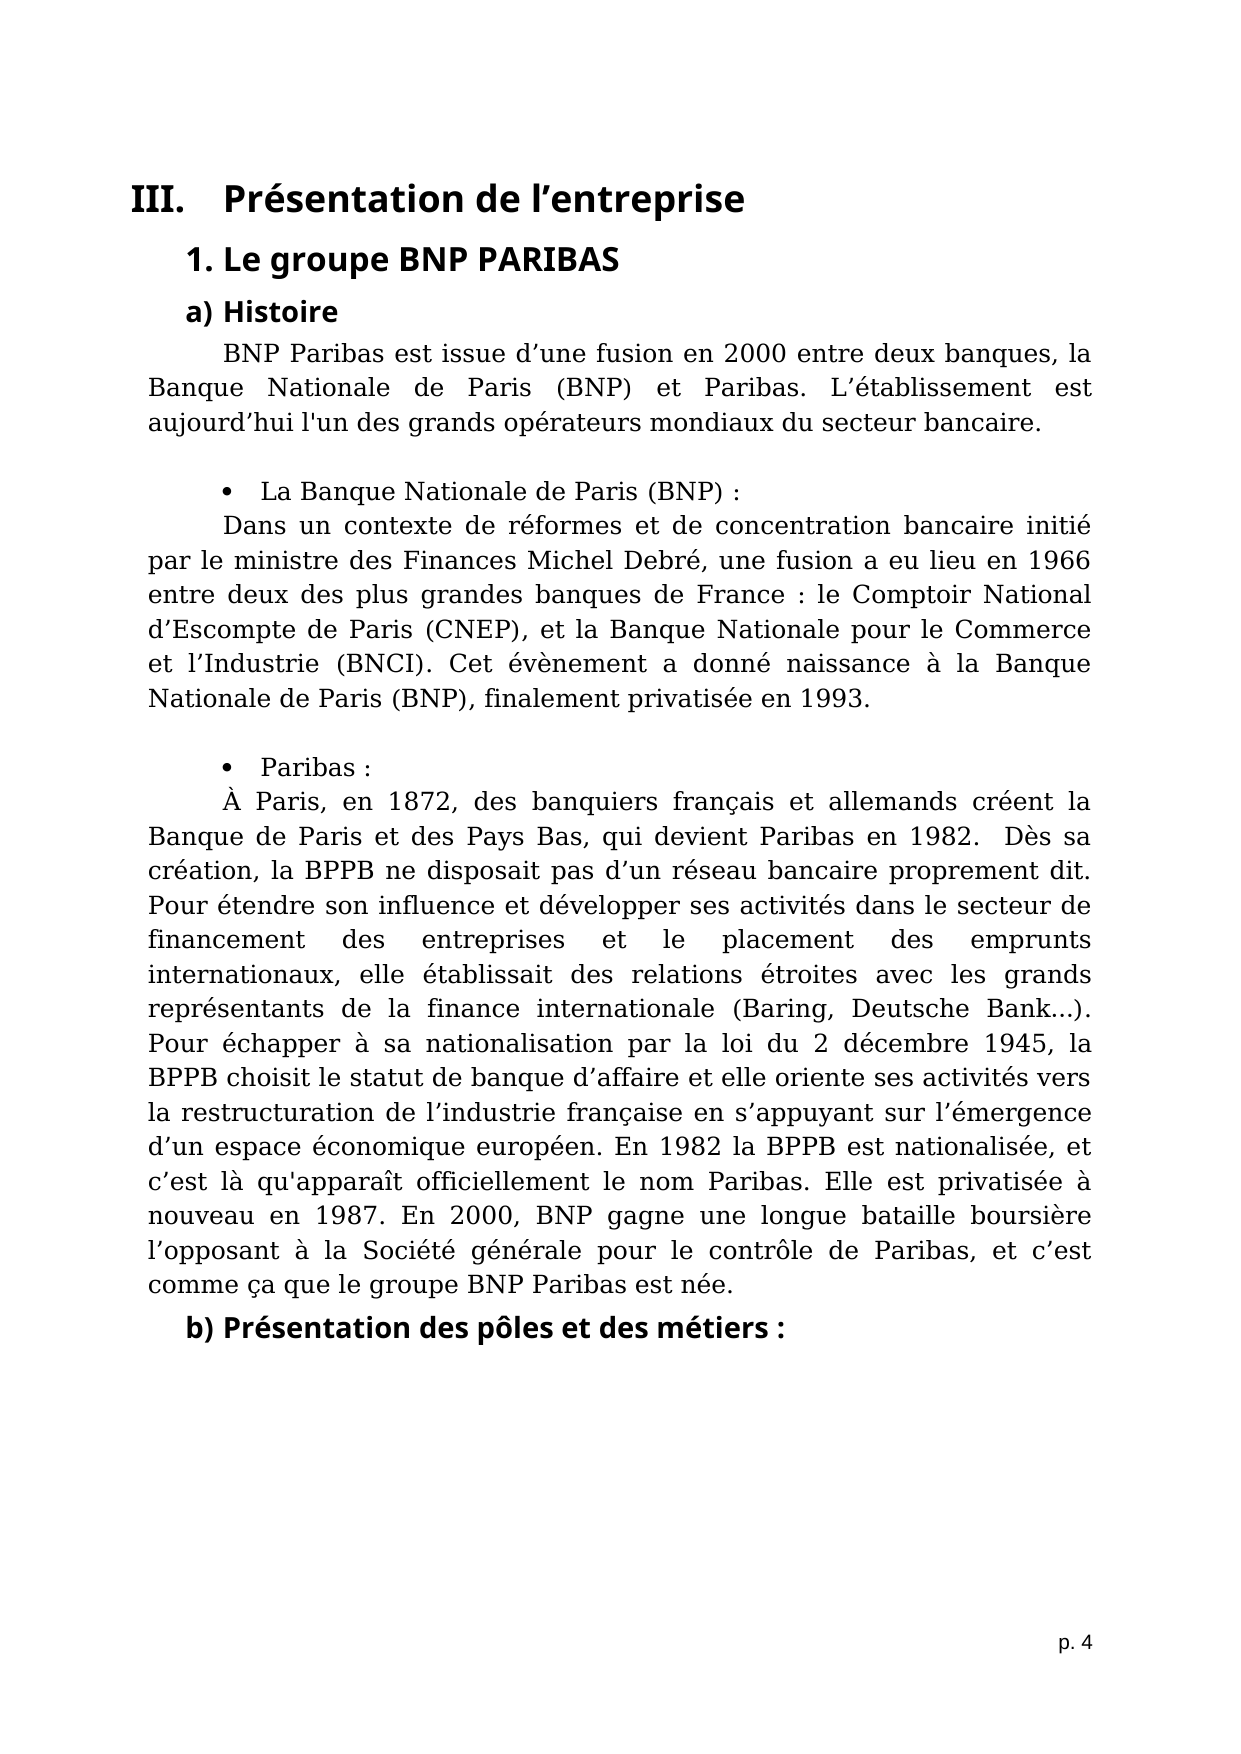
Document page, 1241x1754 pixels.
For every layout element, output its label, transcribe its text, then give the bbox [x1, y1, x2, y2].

subtitle Le groupe BNP PARIBAS [185, 235, 1093, 281]
list Paribas : [223, 751, 1093, 782]
subtitle Présentation des pôles et des métiers : [185, 1307, 1093, 1347]
text BNP Paribas est issue d’une fusion en 2000 entre deux banques, la Banque Nationale de Paris (BNP) et Paribas. L’établissement est aujourd’hui l'un des grands opérateurs mondiaux du secteur bancaire. [148, 337, 1093, 436]
list La Banque Nationale de Paris (BNP) : [223, 475, 1093, 506]
subtitle Présentation de l’entreprise [185, 173, 1093, 224]
text Dans un contexte de réformes et de concentration bancaire initié par le ministre des Finances Michel Debré, une fusion a eu lieu en 1966 entre deux des plus grandes banques de France : le Comptoir National d’Escompte de Paris (CNEP), et la Banque Nationale pour le Commerce et l’Industrie (BNCI). Cet évènement a donné naissance à la Banque Nationale de Paris (BNP), finalement privatisée en 1993. [148, 510, 1093, 712]
text À Paris, en 1872, des banquiers français et allemands créent la Banque de Paris et des Pays Bas, qui devient Paribas en 1982. Dès sa création, la BPPB ne disposait pas d’un réseau bancaire proprement dit. Pour étendre son influence et développer ses activités dans le secteur de financement des entreprises et le placement des emprunts internationaux, elle établissait des relations étroites avec les grands représentants de la finance internationale (Baring, Deutsche Bank…). Pour échapper à sa nationalisation par la loi du 2 décembre 1945, la BPPB choisit le statut de banque d’affaire et elle oriente ses activités vers la restructuration de l’industrie française en s’appuyant sur l’émergence d’un espace économique européen. En 1982 la BPPB est nationalisée, et c’est là qu'apparaît officiellement le nom Paribas. Elle est privatisée à nouveau en 1987. En 2000, BNP gagne une longue bataille boursière l’opposant à la Société générale pour le contrôle de Paribas, et c’est comme ça que le groupe BNP Paribas est née. [148, 786, 1093, 1299]
subtitle Histoire [185, 292, 1093, 331]
